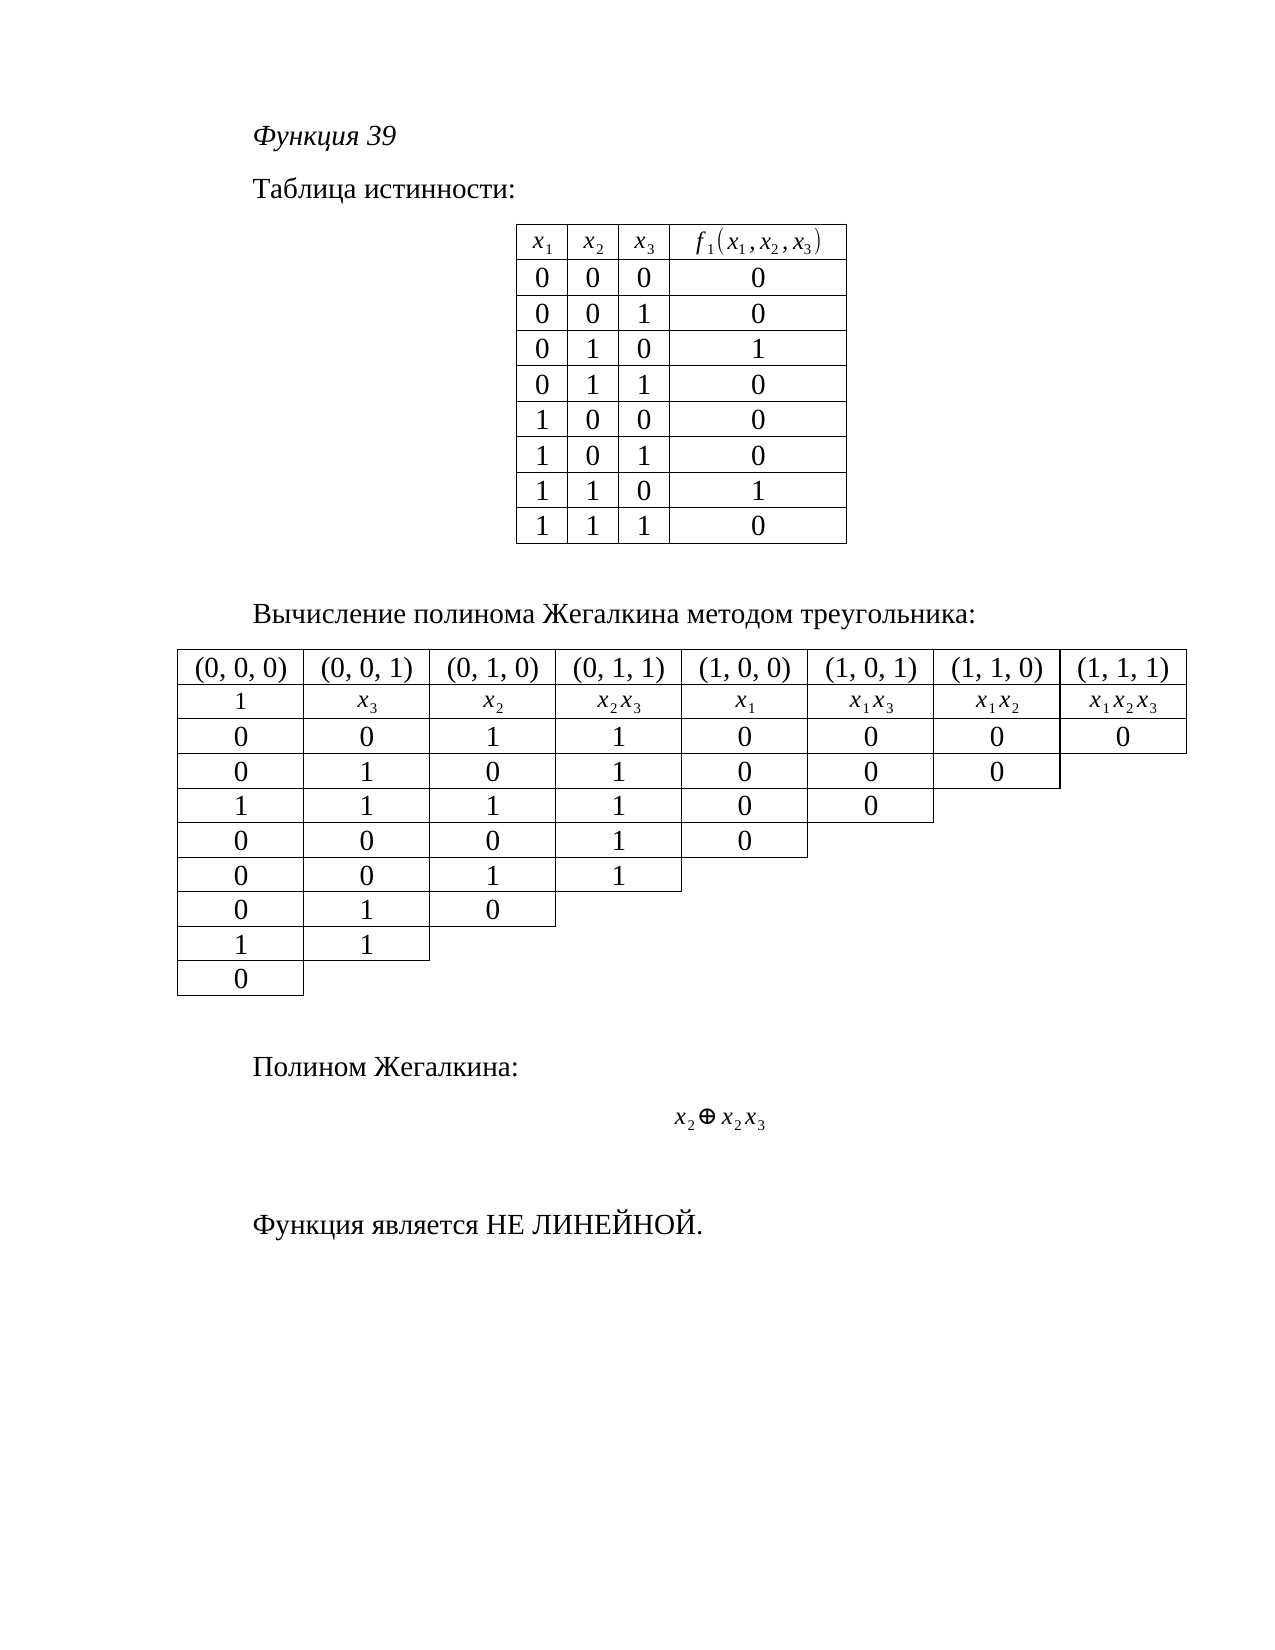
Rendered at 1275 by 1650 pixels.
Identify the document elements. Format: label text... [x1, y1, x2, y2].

subtitle Функция 39 [177, 118, 1186, 152]
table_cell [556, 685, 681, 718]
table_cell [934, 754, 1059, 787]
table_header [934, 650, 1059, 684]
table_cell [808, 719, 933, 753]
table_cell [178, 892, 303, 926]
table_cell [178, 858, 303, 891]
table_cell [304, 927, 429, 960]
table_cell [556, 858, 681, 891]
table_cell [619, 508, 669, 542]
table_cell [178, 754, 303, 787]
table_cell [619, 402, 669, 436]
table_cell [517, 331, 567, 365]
text Таблица истинности: [177, 171, 1186, 204]
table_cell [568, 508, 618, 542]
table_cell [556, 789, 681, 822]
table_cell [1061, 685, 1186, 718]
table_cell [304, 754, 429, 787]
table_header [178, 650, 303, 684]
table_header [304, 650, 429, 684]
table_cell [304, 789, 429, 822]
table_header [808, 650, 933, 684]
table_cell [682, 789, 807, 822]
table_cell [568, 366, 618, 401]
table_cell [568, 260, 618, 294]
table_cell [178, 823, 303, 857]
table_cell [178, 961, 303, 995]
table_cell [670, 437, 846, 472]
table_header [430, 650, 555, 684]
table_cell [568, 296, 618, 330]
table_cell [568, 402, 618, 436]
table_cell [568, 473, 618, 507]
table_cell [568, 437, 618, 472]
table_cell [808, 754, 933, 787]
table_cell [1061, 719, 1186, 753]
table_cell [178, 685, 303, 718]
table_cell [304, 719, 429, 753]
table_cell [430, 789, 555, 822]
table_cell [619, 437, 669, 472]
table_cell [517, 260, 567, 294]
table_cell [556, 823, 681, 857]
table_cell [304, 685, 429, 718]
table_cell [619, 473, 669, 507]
text Функция является НЕ ЛИНЕЙНОЙ. [177, 1207, 1186, 1241]
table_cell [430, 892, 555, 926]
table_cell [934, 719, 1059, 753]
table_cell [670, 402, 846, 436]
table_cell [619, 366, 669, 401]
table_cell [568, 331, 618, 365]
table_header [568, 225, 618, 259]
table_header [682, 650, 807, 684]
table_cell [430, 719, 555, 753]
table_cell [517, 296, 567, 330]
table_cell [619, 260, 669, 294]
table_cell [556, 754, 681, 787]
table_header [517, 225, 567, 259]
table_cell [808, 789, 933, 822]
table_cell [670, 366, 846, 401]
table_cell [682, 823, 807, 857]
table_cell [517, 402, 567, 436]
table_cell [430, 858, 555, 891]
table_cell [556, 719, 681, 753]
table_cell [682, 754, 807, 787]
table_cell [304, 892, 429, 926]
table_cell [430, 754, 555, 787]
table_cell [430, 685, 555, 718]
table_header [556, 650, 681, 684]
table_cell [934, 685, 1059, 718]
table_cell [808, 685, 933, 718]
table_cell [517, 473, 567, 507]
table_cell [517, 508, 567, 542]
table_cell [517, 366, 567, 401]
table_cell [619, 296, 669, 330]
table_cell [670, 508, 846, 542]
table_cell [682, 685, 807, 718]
text Вычисление полинома Жегалкина методом треугольника: [177, 596, 1186, 630]
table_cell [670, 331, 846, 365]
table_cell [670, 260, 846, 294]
text Полином Жегалкина: [177, 1049, 1186, 1082]
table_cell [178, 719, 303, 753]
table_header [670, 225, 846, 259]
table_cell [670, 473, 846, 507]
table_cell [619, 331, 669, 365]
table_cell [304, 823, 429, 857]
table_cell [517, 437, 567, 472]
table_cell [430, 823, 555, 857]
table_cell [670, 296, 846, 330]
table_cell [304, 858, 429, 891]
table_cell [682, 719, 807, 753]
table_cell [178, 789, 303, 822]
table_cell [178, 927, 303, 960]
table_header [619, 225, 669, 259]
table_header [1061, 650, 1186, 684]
